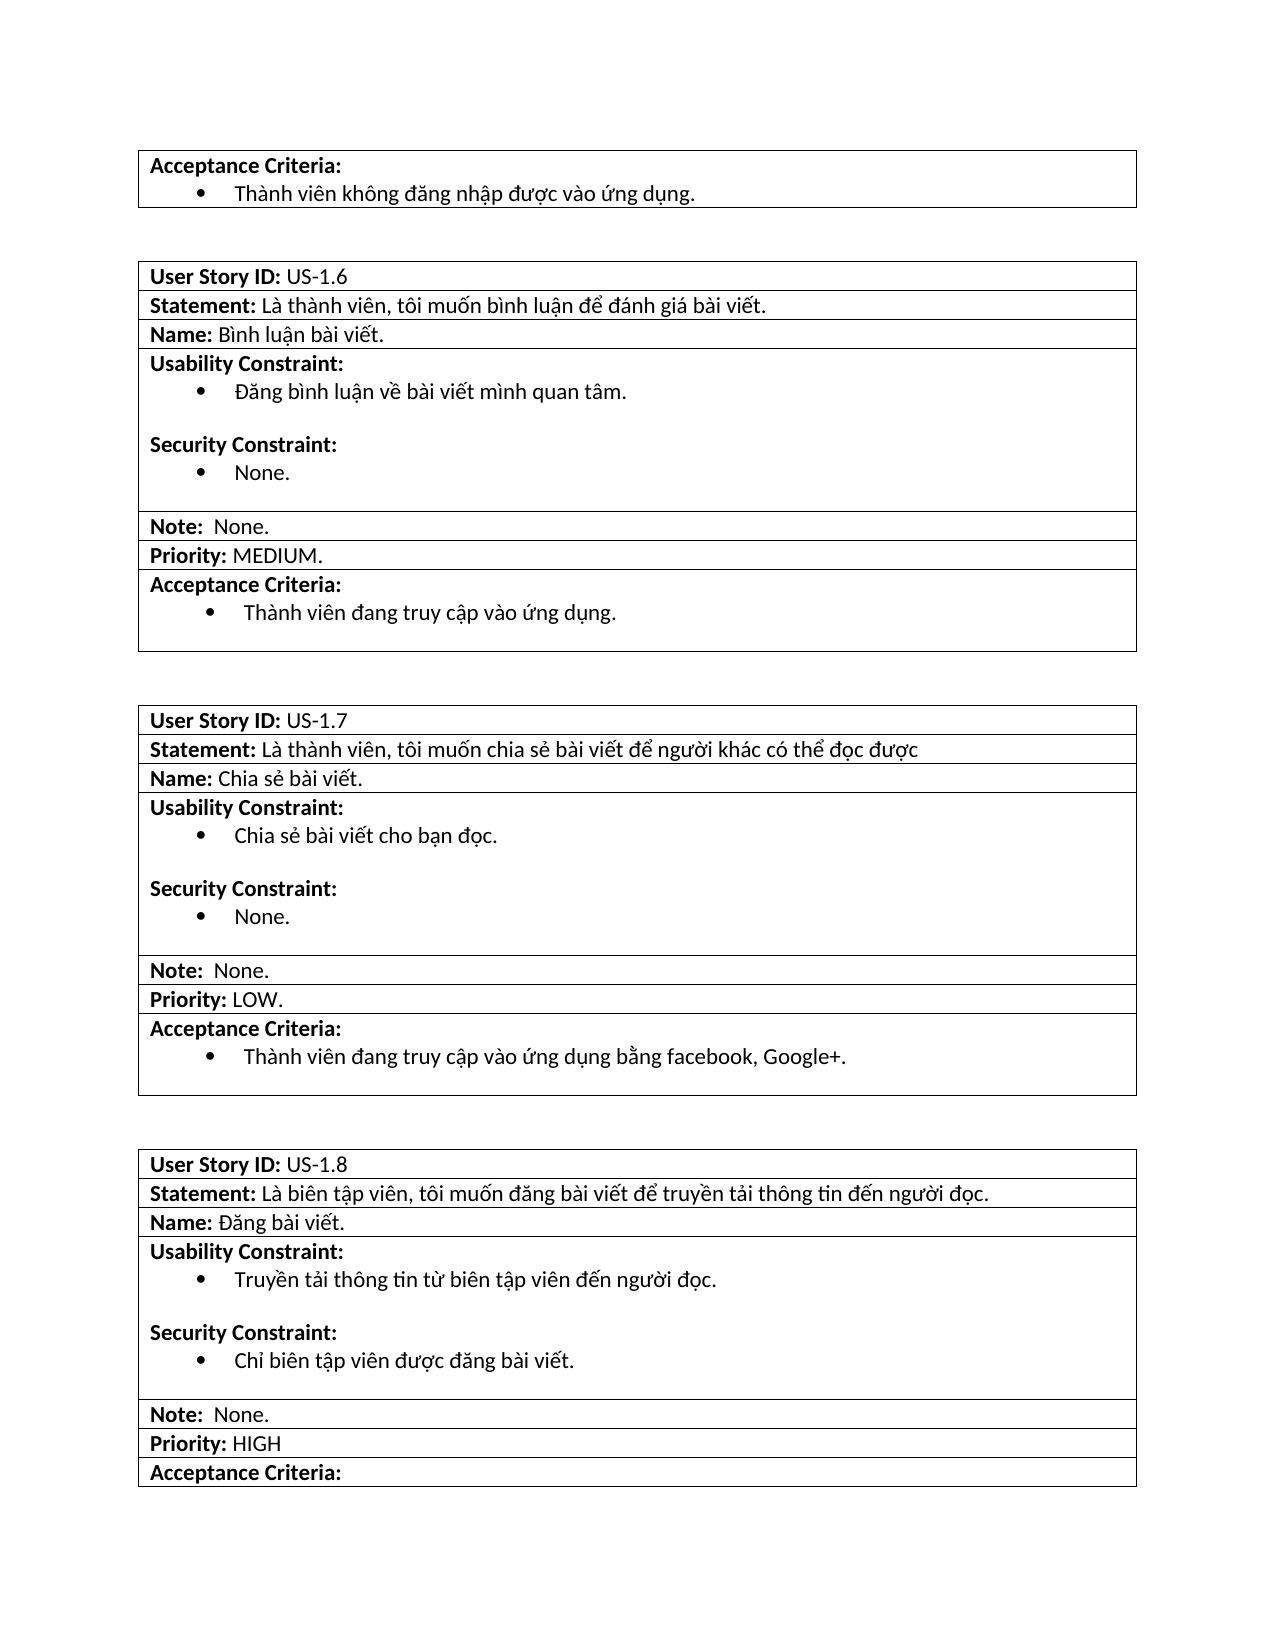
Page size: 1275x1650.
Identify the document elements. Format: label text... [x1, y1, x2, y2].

table_cell Usability Constraint: Truyền tải thông tin từ biên tập viên đến người đọc. Security Constraint: Chỉ biên tập viên được đăng bài viết. [139, 1237, 1136, 1399]
table_cell Name: Chia sẻ bài viết. [139, 764, 1136, 792]
table_cell Note: None. [139, 956, 1136, 984]
table_cell Statement: Là thành viên, tôi muốn bình luận để đánh giá bài viết. [139, 291, 1136, 319]
table_cell Statement: Là thành viên, tôi muốn chia sẻ bài viết để người khác có thể đọc được [139, 735, 1136, 763]
table_header User Story ID: US-1.8 [139, 1150, 1136, 1178]
table_cell Statement: Là biên tập viên, tôi muốn đăng bài viết để truyền tải thông tin đến người đọc. [139, 1179, 1136, 1207]
table_cell Note: None. [139, 1400, 1136, 1428]
table_cell Note: None. [139, 512, 1136, 540]
table_cell Name: Đăng bài viết. [139, 1208, 1136, 1236]
table_cell Acceptance Criteria: Thành viên đang truy cập vào ứng dụng. [139, 570, 1136, 651]
table_header User Story ID: US-1.6 [139, 262, 1136, 290]
table_header User Story ID: US-1.7 [139, 706, 1136, 734]
table_cell Acceptance Criteria: Thành viên đang truy cập vào ứng dụng bằng facebook, Google+. [139, 1014, 1136, 1095]
table_cell Priority: LOW. [139, 985, 1136, 1013]
table_cell Name: Bình luận bài viết. [139, 320, 1136, 348]
table_cell Acceptance Criteria: Thành viên không đăng nhập được vào ứng dụng. [139, 151, 1136, 207]
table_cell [139, 1458, 1136, 1486]
table_cell Usability Constraint: Chia sẻ bài viết cho bạn đọc. Security Constraint: None. [139, 793, 1136, 955]
table_cell Priority: MEDIUM. [139, 541, 1136, 569]
table_cell Priority: HIGH [139, 1429, 1136, 1457]
table_cell Usability Constraint: Đăng bình luận về bài viết mình quan tâm. Security Constraint: None. [139, 349, 1136, 511]
